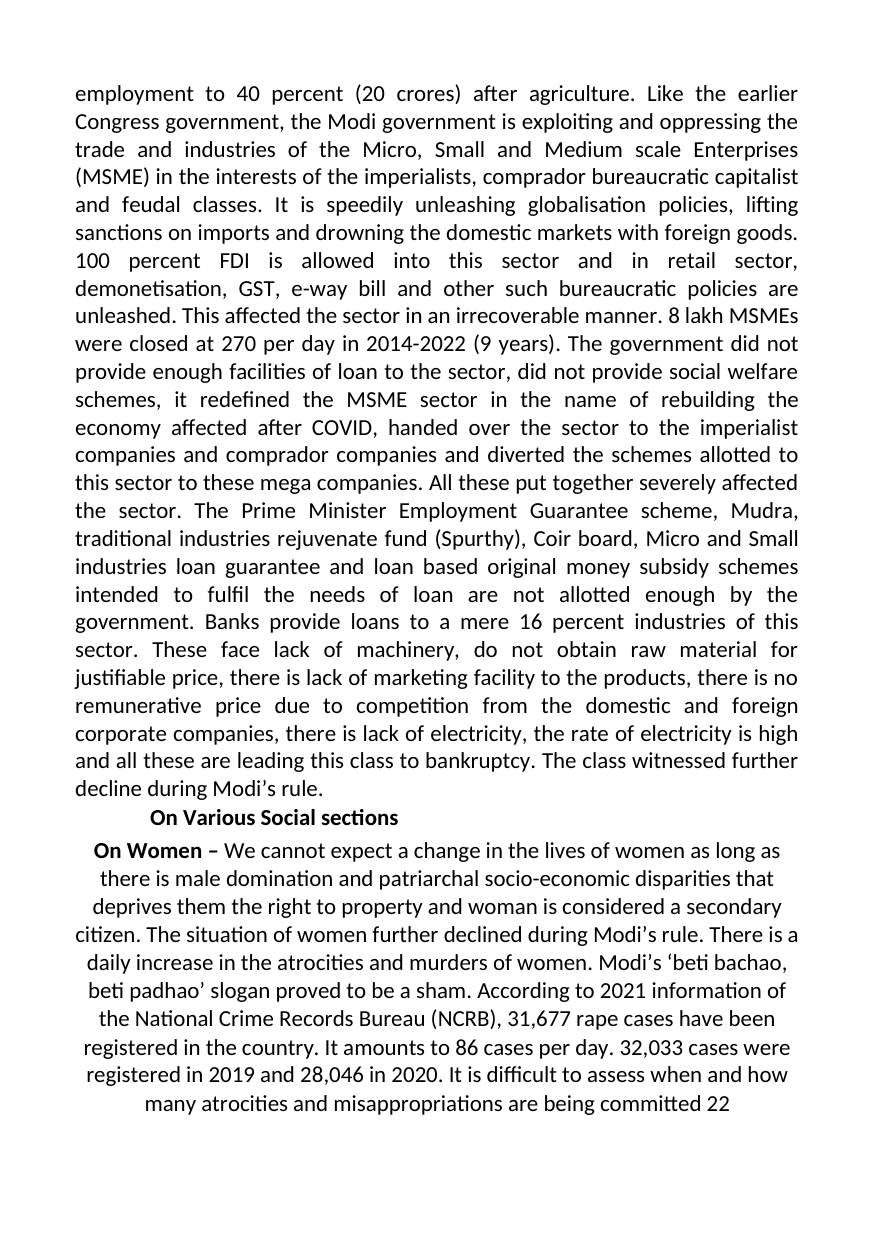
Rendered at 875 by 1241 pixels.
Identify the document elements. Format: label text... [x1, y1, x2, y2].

text employment to 40 percent (20 crores) after agriculture. Like the earlier Congress government, the Modi government is exploiting and oppressing the trade and industries of the Micro, Small and Medium scale Enterprises (MSME) in the interests of the imperialists, comprador bureaucratic capitalist and feudal classes. It is speedily unleashing globalisation policies, lifting sanctions on imports and drowning the domestic markets with foreign goods. 100 percent FDI is allowed into this sector and in retail sector, demonetisation, GST, e-way bill and other such bureaucratic policies are unleashed. This affected the sector in an irrecoverable manner. 8 lakh MSMEs were closed at 270 per day in 2014-2022 (9 years). The government did not provide enough facilities of loan to the sector, did not provide social welfare schemes, it redefined the MSME sector in the name of rebuilding the economy affected after COVID, handed over the sector to the imperialist companies and comprador companies and diverted the schemes allotted to this sector to these mega companies. All these put together severely affected the sector. The Prime Minister Employment Guarantee scheme, Mudra, traditional industries rejuvenate fund (Spurthy), Coir board, Micro and Small industries loan guarantee and loan based original money subsidy schemes intended to fulfil the needs of loan are not allotted enough by the government. Banks provide loans to a mere 16 percent industries of this sector. These face lack of machinery, do not obtain raw material for justifiable price, there is lack of marketing facility to the products, there is no remunerative price due to competition from the domestic and foreign corporate companies, there is lack of electricity, the rate of electricity is high and all these are leading this class to bankruptcy. The class witnessed further decline during Modi’s rule. [75, 79, 800, 802]
text On Various Social sections [150, 803, 800, 831]
text On Women – We cannot expect a change in the lives of women as long as there is male domination and patriarchal socio-economic disparities that deprives them the right to property and woman is considered a secondary citizen. The situation of women further declined during Modi’s rule. There is a daily increase in the atrocities and murders of women. Modi’s ‘beti bachao, beti padhao’ slogan proved to be a sham. According to 2021 information of the National Crime Records Bureau (NCRB), 31,677 rape cases have been registered in the country. It amounts to 86 cases per day. 32,033 cases were registered in 2019 and 28,046 in 2020. It is difficult to assess when and how many atrocities and misappropriations are being committed 22 [75, 836, 800, 1117]
